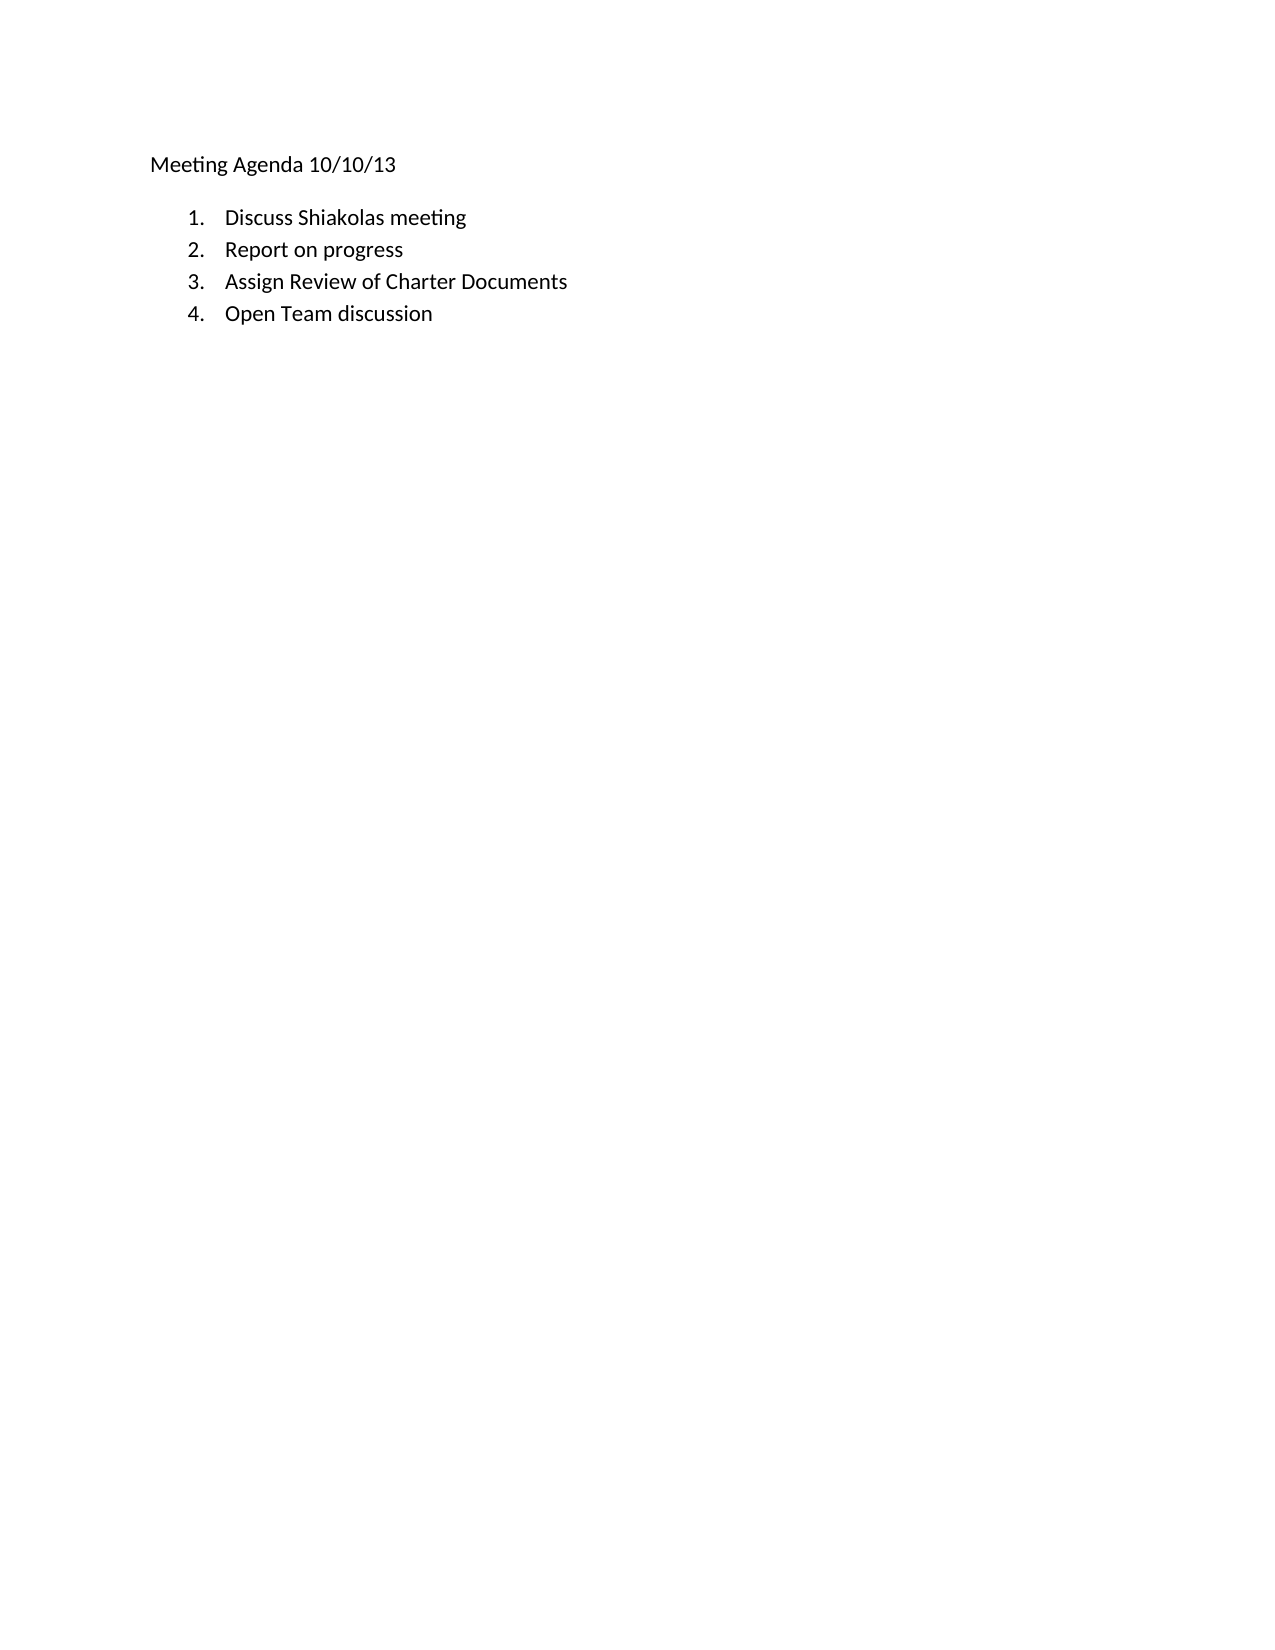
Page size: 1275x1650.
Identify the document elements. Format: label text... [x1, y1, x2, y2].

list Open Team discussion [187, 299, 1125, 328]
text Meeting Agenda 10/10/13 [150, 150, 1125, 178]
list Report on progress [187, 235, 1125, 263]
list Assign Review of Charter Documents [187, 267, 1125, 295]
list Discuss Shiakolas meeting [187, 203, 1125, 231]
